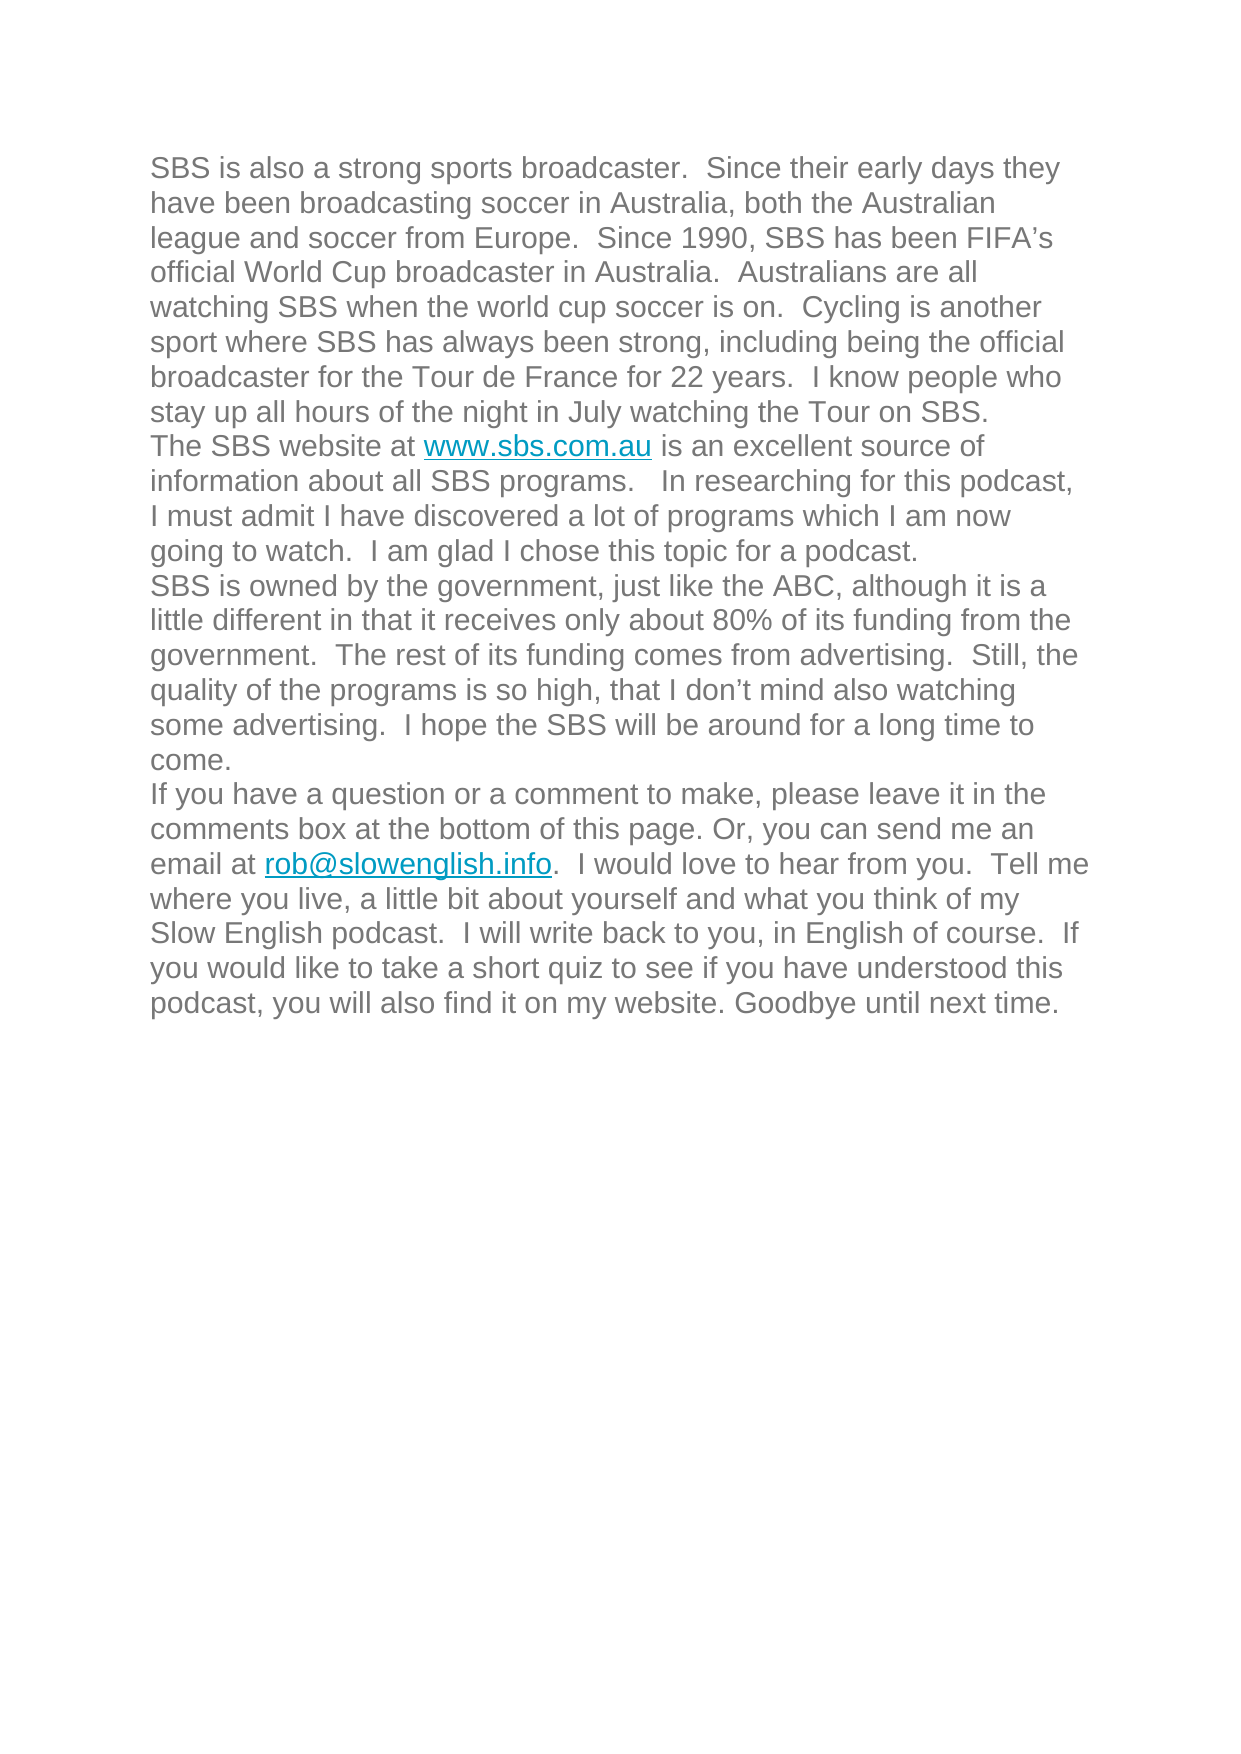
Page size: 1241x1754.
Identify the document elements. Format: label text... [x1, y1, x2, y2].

text SBS is owned by the government, just like the ABC, although it is a little different in that it receives only about 80% of its funding from the government. The rest of its funding comes from advertising. Still, the quality of the programs is so high, that I don’t mind also watching some advertising. I hope the SBS will be around for a long time to come. [150, 567, 1090, 776]
text The SBS website at www.sbs.com.au is an excellent source of information about all SBS programs. In researching for this podcast, I must admit I have discovered a lot of programs which I am now going to watch. I am glad I chose this topic for a podcast. [150, 428, 1090, 567]
text If you have a question or a comment to make, please leave it in the comments box at the bottom of this page. Or, you can send me an email at rob@slowenglish.info. I would love to hear from you. Tell me where you live, a little bit about yourself and what you think of my Slow English podcast. I will write back to you, in English of course. If you would like to take a short quiz to see if you have understood this podcast, you will also find it on my website. Goodbye until next time. [150, 776, 1090, 1020]
text SBS is also a strong sports broadcaster. Since their early days they have been broadcasting soccer in Australia, both the Australian league and soccer from Europe. Since 1990, SBS has been FIFA’s official World Cup broadcaster in Australia. Australians are all watching SBS when the world cup soccer is on. Cycling is another sport where SBS has always been strong, including being the official broadcaster for the Tour de France for 22 years. I know people who stay up all hours of the night in July watching the Tour on SBS. [150, 150, 1090, 428]
